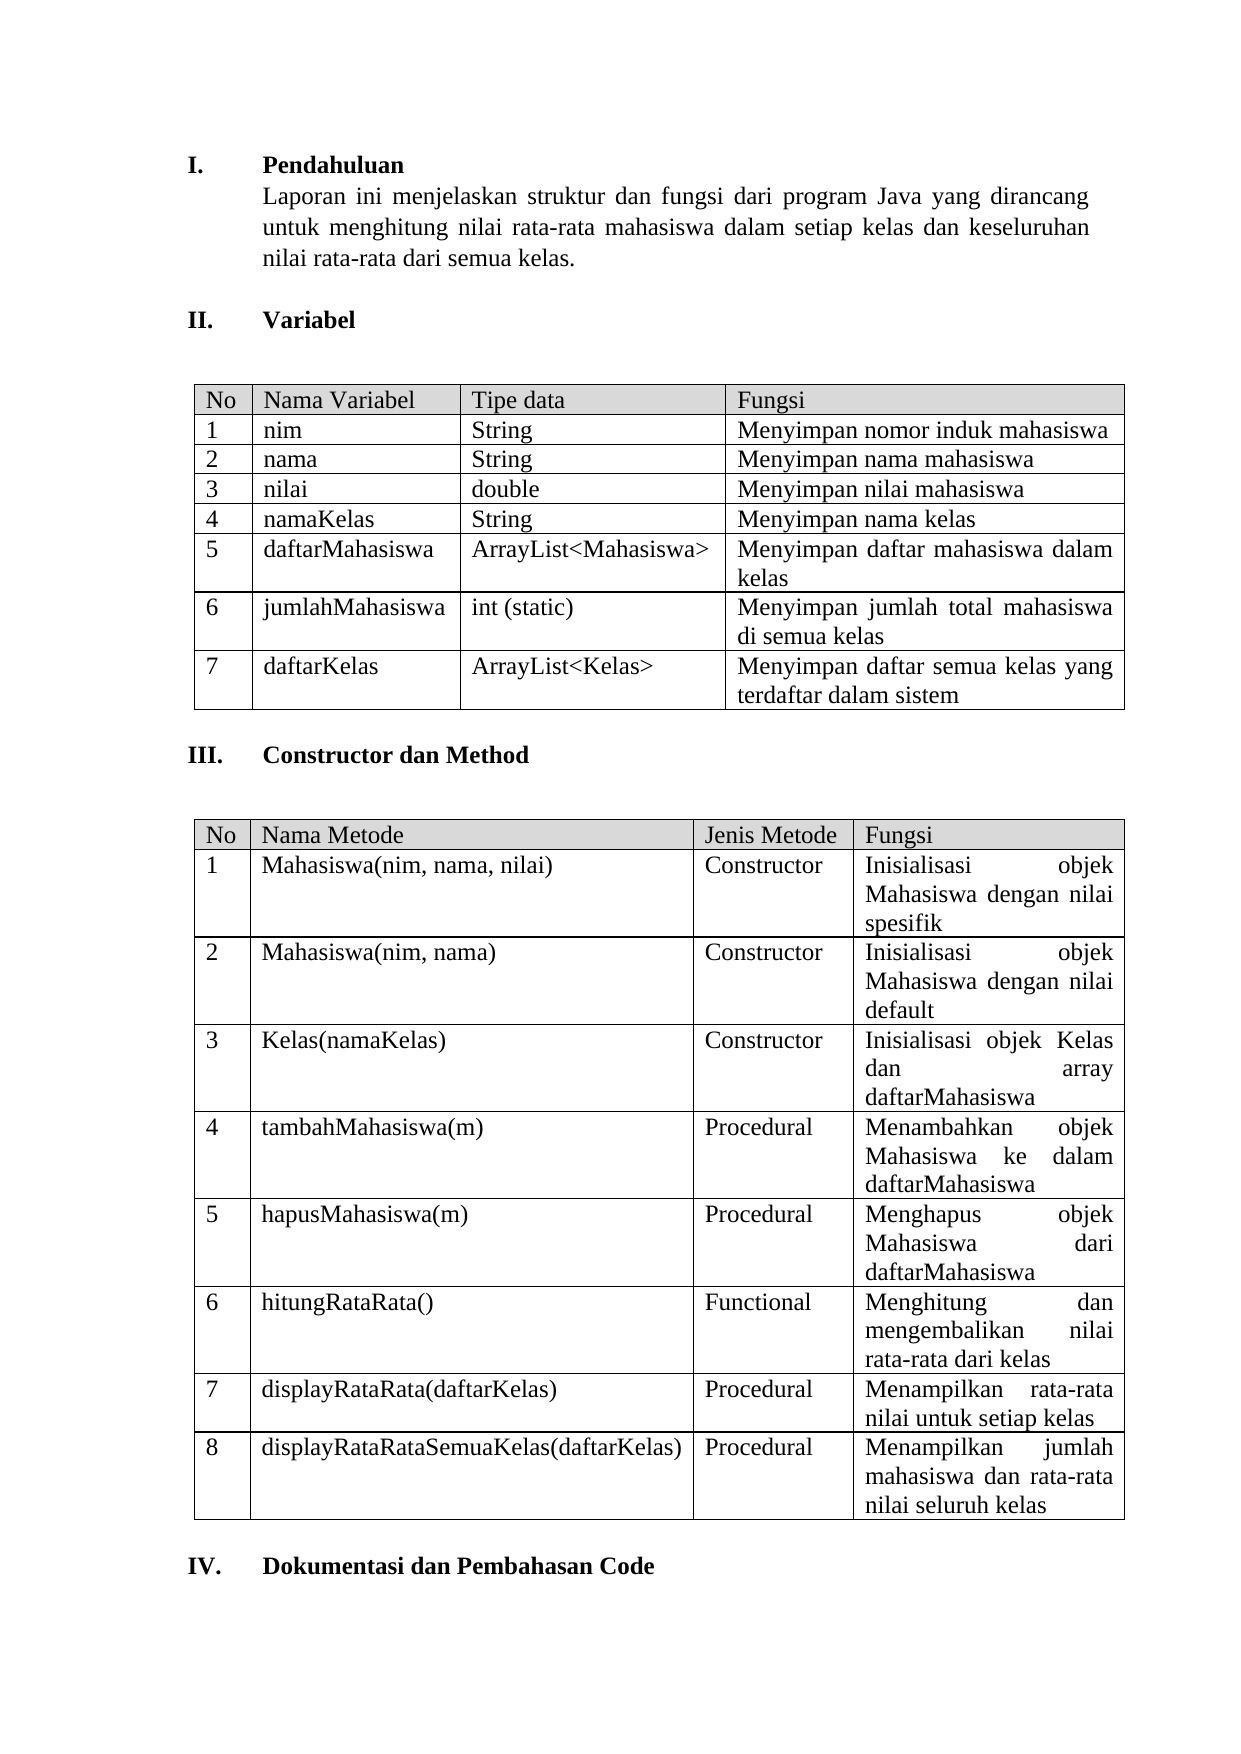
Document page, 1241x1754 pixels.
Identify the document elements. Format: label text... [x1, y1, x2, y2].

table_cell Mahasiswa(nim, nama) [251, 938, 693, 1024]
table_cell hapusMahasiswa(m) [251, 1199, 693, 1286]
table_cell Constructor [694, 938, 853, 1024]
table_cell 1 [195, 415, 252, 443]
table_cell ArrayList<Kelas> [461, 651, 725, 708]
table_cell 8 [195, 1433, 250, 1519]
table_cell 3 [195, 1025, 250, 1111]
table_cell nilai [253, 474, 460, 503]
table_cell Inisialisasi objek Mahasiswa dengan nilai default [854, 938, 1124, 1024]
table_header Nama Metode [251, 820, 693, 849]
table_cell 3 [195, 474, 252, 503]
table_cell 5 [195, 534, 252, 591]
table_cell 5 [195, 1199, 250, 1286]
table_cell Menyimpan daftar mahasiswa dalam kelas [726, 534, 1124, 591]
table_cell 1 [195, 850, 250, 936]
table_cell Mahasiswa(nim, nama, nilai) [251, 850, 693, 936]
table_cell Procedural [694, 1374, 853, 1431]
table_cell 6 [195, 593, 252, 650]
table_cell namaKelas [253, 504, 460, 533]
table_cell String [461, 504, 725, 533]
table_cell Procedural [694, 1112, 853, 1198]
table_cell Functional [694, 1287, 853, 1373]
table_cell ArrayList<Mahasiswa> [461, 534, 725, 591]
table_cell Menghitung dan mengembalikan nilai rata-rata dari kelas [854, 1287, 1124, 1373]
table_cell double [461, 474, 725, 503]
list Variabel [187, 305, 1090, 334]
table_header No [195, 385, 252, 414]
table_cell nama [253, 445, 460, 473]
table_cell int (static) [461, 593, 725, 650]
table_header Tipe data [461, 385, 725, 414]
table_header Nama Variabel [253, 385, 460, 414]
table_cell Constructor [694, 1025, 853, 1111]
table_cell displayRataRata(daftarKelas) [251, 1374, 693, 1431]
table_header Fungsi [726, 385, 1124, 414]
table_cell nim [253, 415, 460, 443]
table_cell 7 [195, 1374, 250, 1431]
table_cell 4 [195, 1112, 250, 1198]
table_cell Inisialisasi objek Kelas dan array daftarMahasiswa [854, 1025, 1124, 1111]
table_cell Kelas(namaKelas) [251, 1025, 693, 1111]
table_cell Menyimpan daftar semua kelas yang terdaftar dalam sistem [726, 651, 1124, 708]
table_cell Menyimpan jumlah total mahasiswa di semua kelas [726, 593, 1124, 650]
table_cell jumlahMahasiswa [253, 593, 460, 650]
table_cell 6 [195, 1287, 250, 1373]
table_header Jenis Metode [694, 820, 853, 849]
table_cell Menyimpan nama mahasiswa [726, 445, 1124, 473]
list Laporan ini menjelaskan struktur dan fungsi dari program Java yang dirancang untuk menghitung nilai rata-rata mahasiswa dalam setiap kelas dan keseluruhan nilai rata-rata dari semua kelas. [262, 181, 1090, 272]
list Dokumentasi dan Pembahasan Code [187, 1551, 1090, 1579]
table_cell 4 [195, 504, 252, 533]
table_cell Procedural [694, 1199, 853, 1286]
table_cell Menghapus objek Mahasiswa dari daftarMahasiswa [854, 1199, 1124, 1286]
table_cell 2 [195, 445, 252, 473]
table_cell Inisialisasi objek Mahasiswa dengan nilai spesifik [854, 850, 1124, 936]
table_cell Menambahkan objek Mahasiswa ke dalam daftarMahasiswa [854, 1112, 1124, 1198]
table_cell 7 [195, 651, 252, 708]
table_cell daftarKelas [253, 651, 460, 708]
table_cell Menampilkan jumlah mahasiswa dan rata-rata nilai seluruh kelas [854, 1433, 1124, 1519]
list Constructor dan Method [187, 741, 1090, 769]
table_cell Menyimpan nilai mahasiswa [726, 474, 1124, 503]
table_cell Menampilkan rata-rata nilai untuk setiap kelas [854, 1374, 1124, 1431]
table_cell Constructor [694, 850, 853, 936]
table_cell 2 [195, 938, 250, 1024]
table_header No [195, 820, 250, 849]
table_cell String [461, 415, 725, 443]
table_cell Menyimpan nama kelas [726, 504, 1124, 533]
table_header Fungsi [854, 820, 1124, 849]
table_cell displayRataRataSemuaKelas(daftarKelas) [251, 1433, 693, 1519]
table_cell Menyimpan nomor induk mahasiswa [726, 415, 1124, 443]
table_cell hitungRataRata() [251, 1287, 693, 1373]
list Pendahuluan [187, 150, 1090, 179]
table_cell daftarMahasiswa [253, 534, 460, 591]
table_cell String [461, 445, 725, 473]
table_cell Procedural [694, 1433, 853, 1519]
table_cell tambahMahasiswa(m) [251, 1112, 693, 1198]
